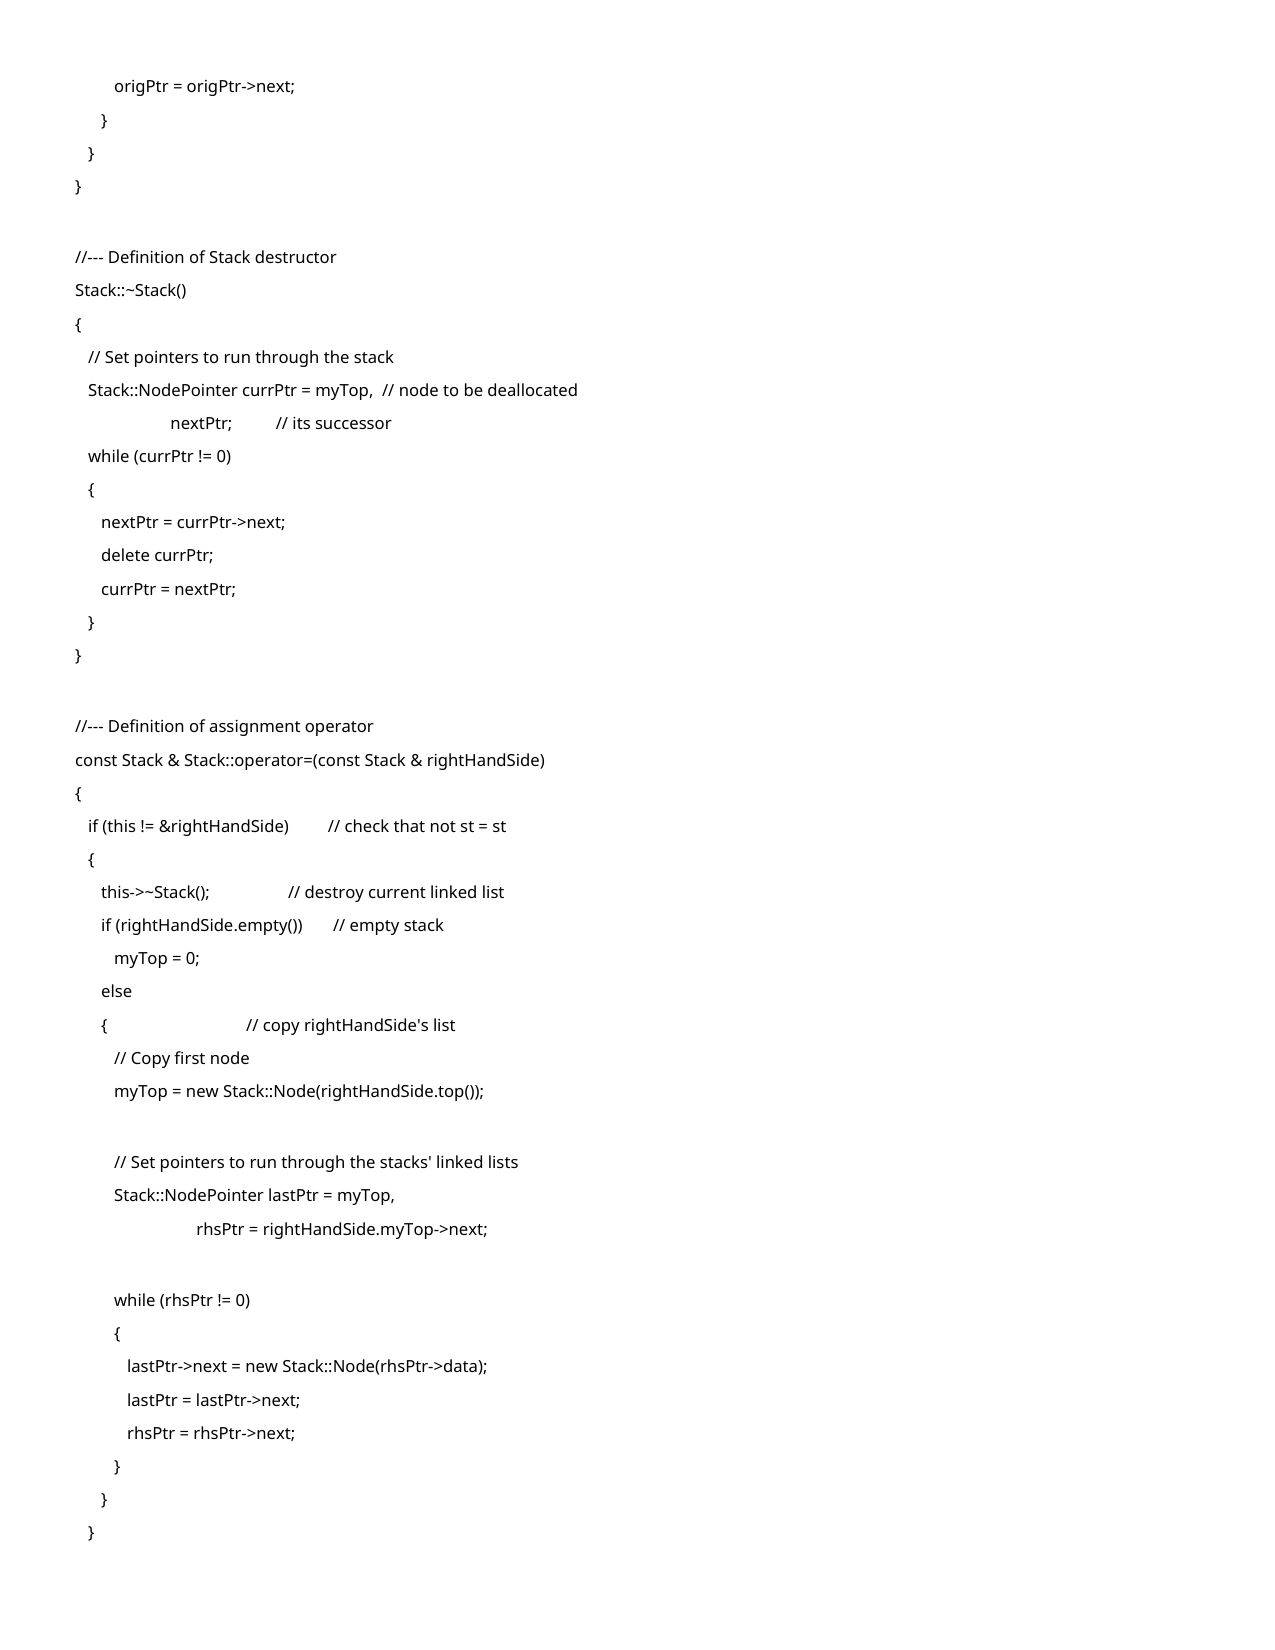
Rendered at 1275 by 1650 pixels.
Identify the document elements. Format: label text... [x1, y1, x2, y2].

text if (this != &rightHandSide) // check that not st = st [75, 814, 1200, 837]
text delete currPtr; [75, 544, 1200, 567]
text // Set pointers to run through the stacks' linked lists [75, 1151, 1200, 1174]
text { [75, 312, 1200, 335]
text } [75, 141, 1200, 164]
text { // copy rightHandSide's list [75, 1013, 1200, 1036]
text Stack::NodePointer currPtr = myTop, // node to be deallocated [75, 378, 1200, 401]
text Stack::~Stack() [75, 279, 1200, 302]
text // Copy first node [75, 1046, 1200, 1069]
text currPtr = nextPtr; [75, 577, 1200, 600]
text lastPtr = lastPtr->next; [75, 1388, 1200, 1411]
text } [75, 1454, 1200, 1477]
text } [75, 174, 1200, 197]
text rhsPtr = rhsPtr->next; [75, 1421, 1200, 1444]
text } [75, 610, 1200, 633]
text Stack::NodePointer lastPtr = myTop, [75, 1184, 1200, 1207]
text rhsPtr = rightHandSide.myTop->next; [75, 1217, 1200, 1240]
text origPtr = origPtr->next; [75, 75, 1200, 98]
text } [75, 643, 1200, 666]
text } [75, 1521, 1200, 1543]
text } [75, 108, 1200, 131]
text { [75, 478, 1200, 501]
text myTop = 0; [75, 947, 1200, 969]
text { [75, 1322, 1200, 1344]
text } [75, 1487, 1200, 1510]
text if (rightHandSide.empty()) // empty stack [75, 914, 1200, 936]
text nextPtr = currPtr->next; [75, 511, 1200, 534]
text this->~Stack(); // destroy current linked list [75, 881, 1200, 903]
text lastPtr->next = new Stack::Node(rhsPtr->data); [75, 1355, 1200, 1378]
text { [75, 781, 1200, 804]
text { [75, 847, 1200, 870]
text //--- Definition of assignment operator [75, 715, 1200, 738]
text //--- Definition of Stack destructor [75, 246, 1200, 269]
text // Set pointers to run through the stack [75, 345, 1200, 368]
text while (rhsPtr != 0) [75, 1289, 1200, 1311]
text else [75, 980, 1200, 1003]
text const Stack & Stack::operator=(const Stack & rightHandSide) [75, 748, 1200, 771]
text myTop = new Stack::Node(rightHandSide.top()); [75, 1079, 1200, 1102]
text while (currPtr != 0) [75, 445, 1200, 467]
text nextPtr; // its successor [75, 412, 1200, 434]
